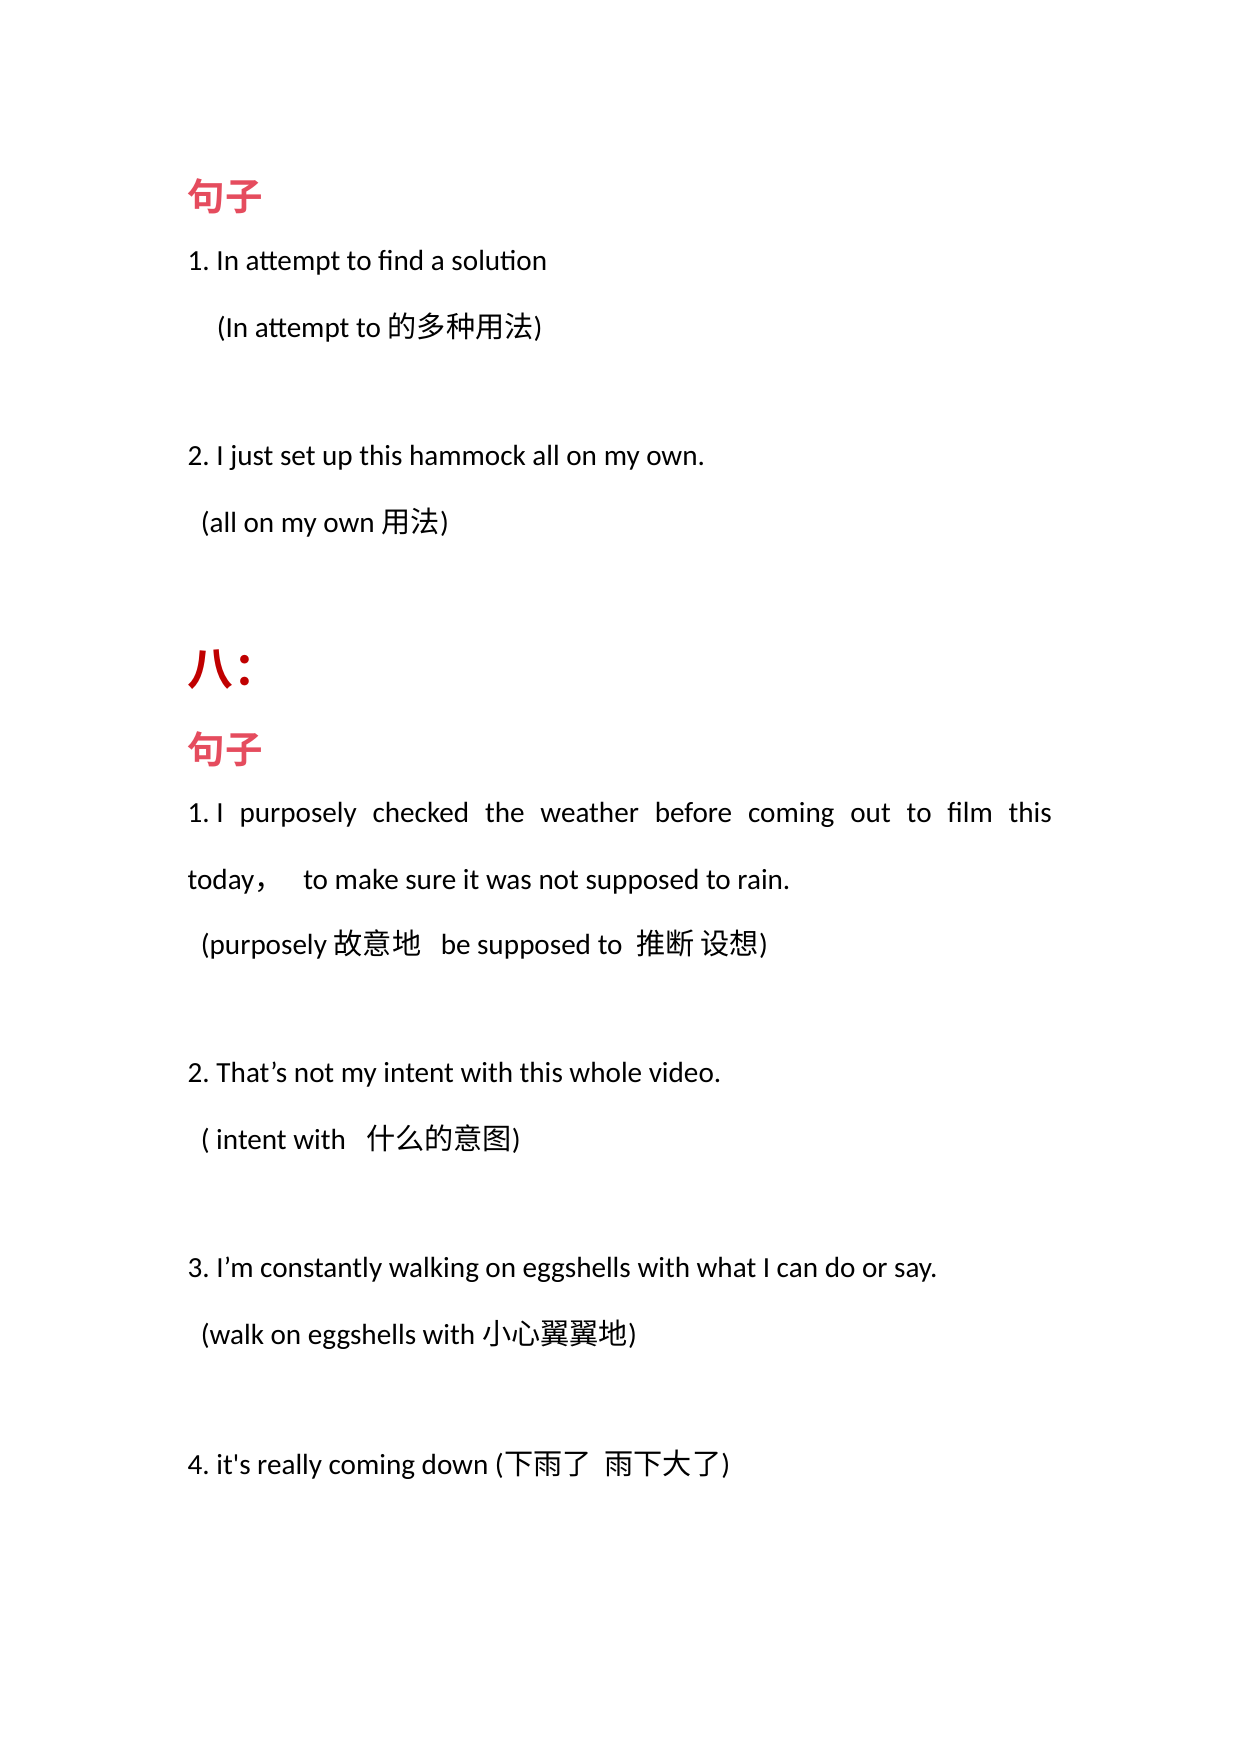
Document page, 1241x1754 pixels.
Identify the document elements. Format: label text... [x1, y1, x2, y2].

text 八： [187, 617, 1053, 714]
list ( intent with 什么的意图) [187, 1104, 1053, 1169]
list I purposely checked the weather before coming out to film this today， to make sure it was not supposed to rain. [187, 779, 1053, 909]
list (In attempt to 的多种用法) [187, 292, 1053, 357]
list (walk on eggshells with 小心翼翼地) [187, 1299, 1053, 1364]
list I just set up this hammock all on my own. [187, 422, 1053, 487]
text 句子 [187, 162, 1053, 227]
list That’s not my intent with this whole video. [187, 1039, 1053, 1104]
list it's really coming down (下雨了 雨下大了) [187, 1429, 1053, 1494]
list I’m constantly walking on eggshells with what I can do or say. [187, 1234, 1053, 1299]
list (purposely 故意地 be supposed to 推断 设想) [187, 909, 1053, 974]
list In attempt to find a solution [187, 227, 1053, 292]
text 句子 [187, 714, 1053, 779]
list (all on my own 用法) [187, 487, 1053, 552]
